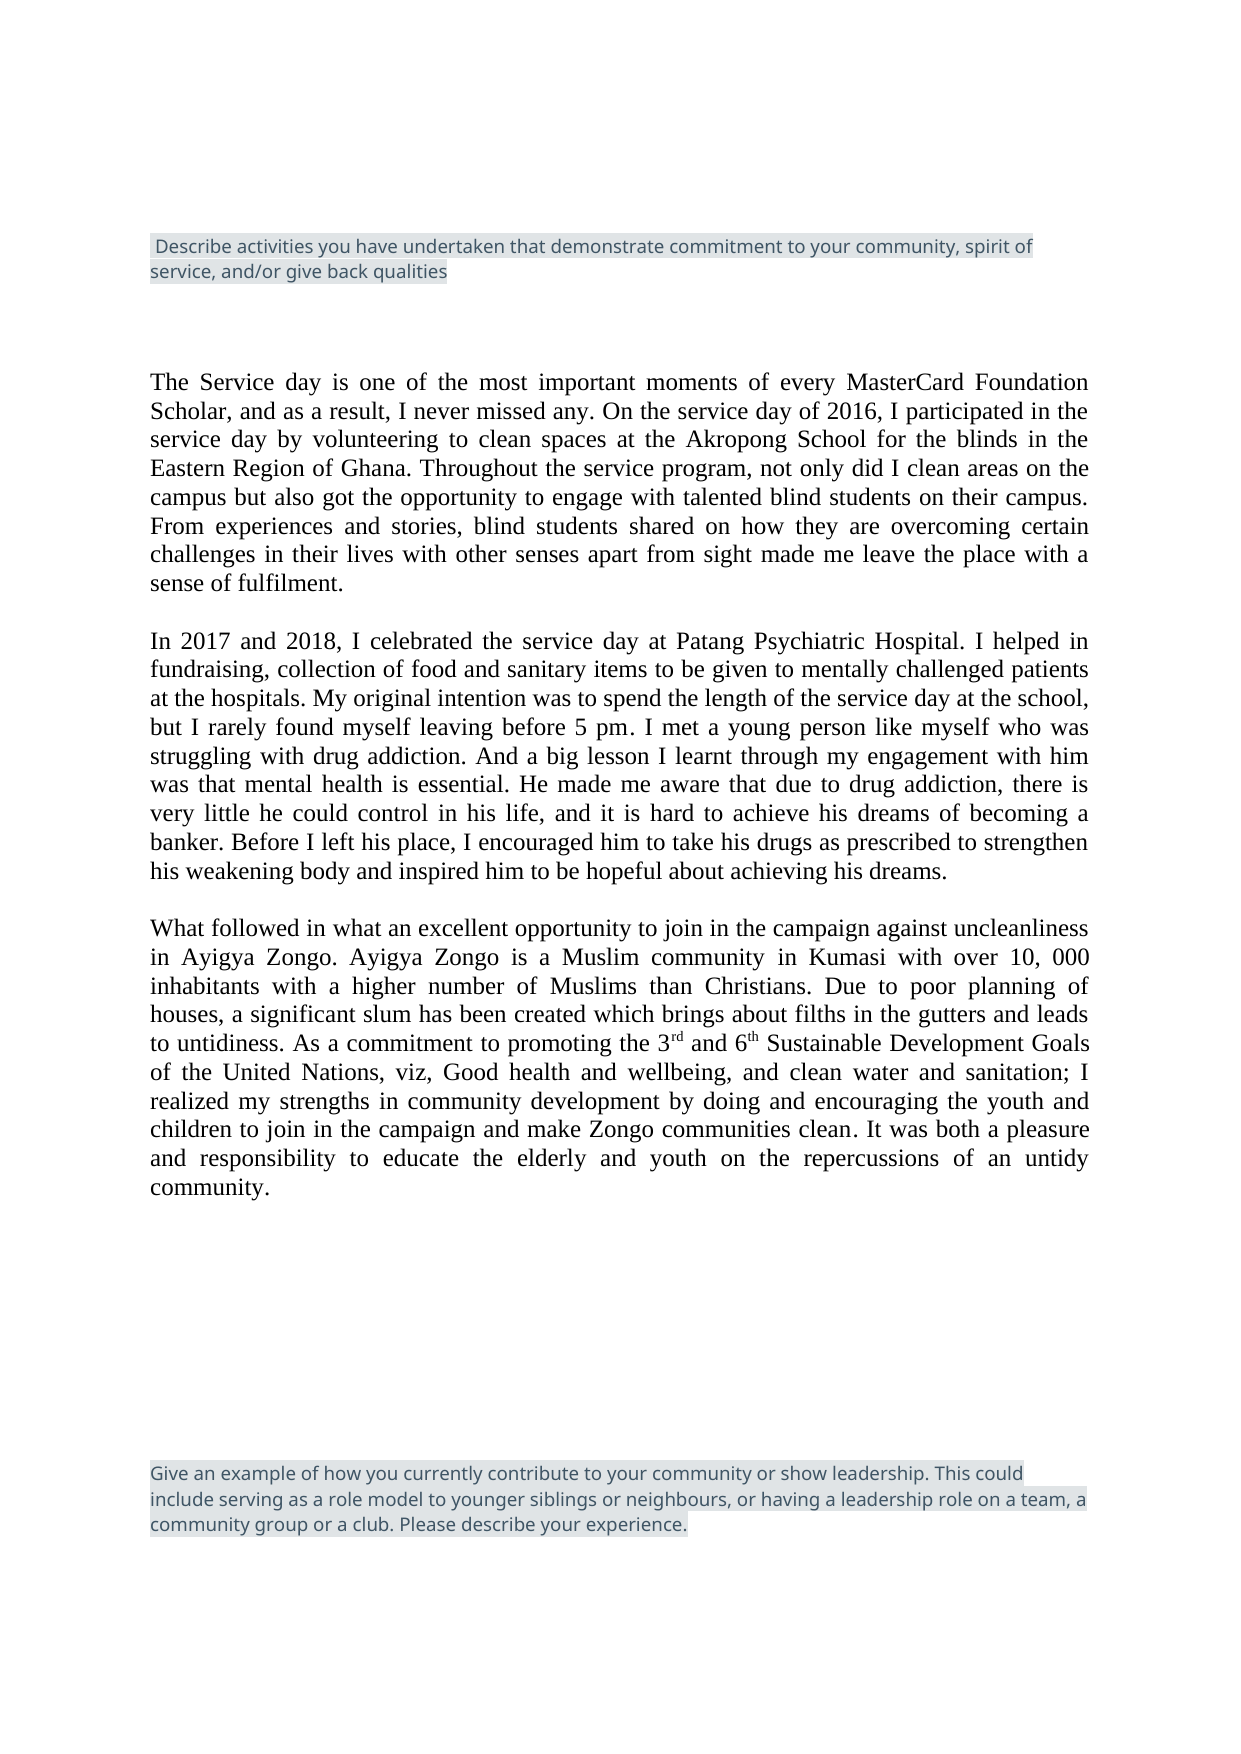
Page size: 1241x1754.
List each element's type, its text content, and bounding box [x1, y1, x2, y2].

text Describe activities you have undertaken that demonstrate commitment to your community, spirit of service, and/or give back qualities [150, 233, 1090, 284]
text In 2017 and 2018, I celebrated the service day at Patang Psychiatric Hospital. I helped in fundraising, collection of food and sanitary items to be given to mentally challenged patients at the hospitals. My original intention was to spend the length of the service day at the school, but I rarely found myself leaving before 5 pm. I met a young person like myself who was struggling with drug addiction. And a big lesson I learnt through my engagement with him was that mental health is essential. He made me aware that due to drug addiction, there is very little he could control in his life, and it is hard to achieve his dreams of becoming a banker. Before I left his place, I encouraged him to take his drugs as prescribed to strengthen his weakening body and inspired him to be hopeful about achieving his dreams. [150, 626, 1090, 884]
text The Service day is one of the most important moments of every MasterCard Foundation Scholar, and as a result, I never missed any. On the service day of 2016, I participated in the service day by volunteering to clean spaces at the Akropong School for the blinds in the Eastern Region of Ghana. Throughout the service program, not only did I clean areas on the campus but also got the opportunity to engage with talented blind students on their campus. From experiences and stories, blind students shared on how they are overcoming certain challenges in their lives with other senses apart from sight made me leave the place with a sense of fulfilment. [150, 367, 1090, 597]
text What followed in what an excellent opportunity to join in the campaign against uncleanliness in Ayigya Zongo. Ayigya Zongo is a Muslim community in Kumasi with over 10, 000 inhabitants with a higher number of Muslims than Christians. Due to poor planning of houses, a significant slum has been created which brings about filths in the gutters and leads to untidiness. As a commitment to promoting the 3rd and 6th Sustainable Development Goals of the United Nations, viz, Good health and wellbeing, and clean water and sanitation; I realized my strengths in community development by doing and encouraging the youth and children to join in the campaign and make Zongo communities clean. It was both a pleasure and responsibility to educate the elderly and youth on the repercussions of an untidy community. [150, 913, 1090, 1201]
text Give an example of how you currently contribute to your community or show leadership. This could include serving as a role model to younger siblings or neighbours, or having a leadership role on a team, a community group or a club. Please describe your experience. [688, 1460, 1090, 1537]
